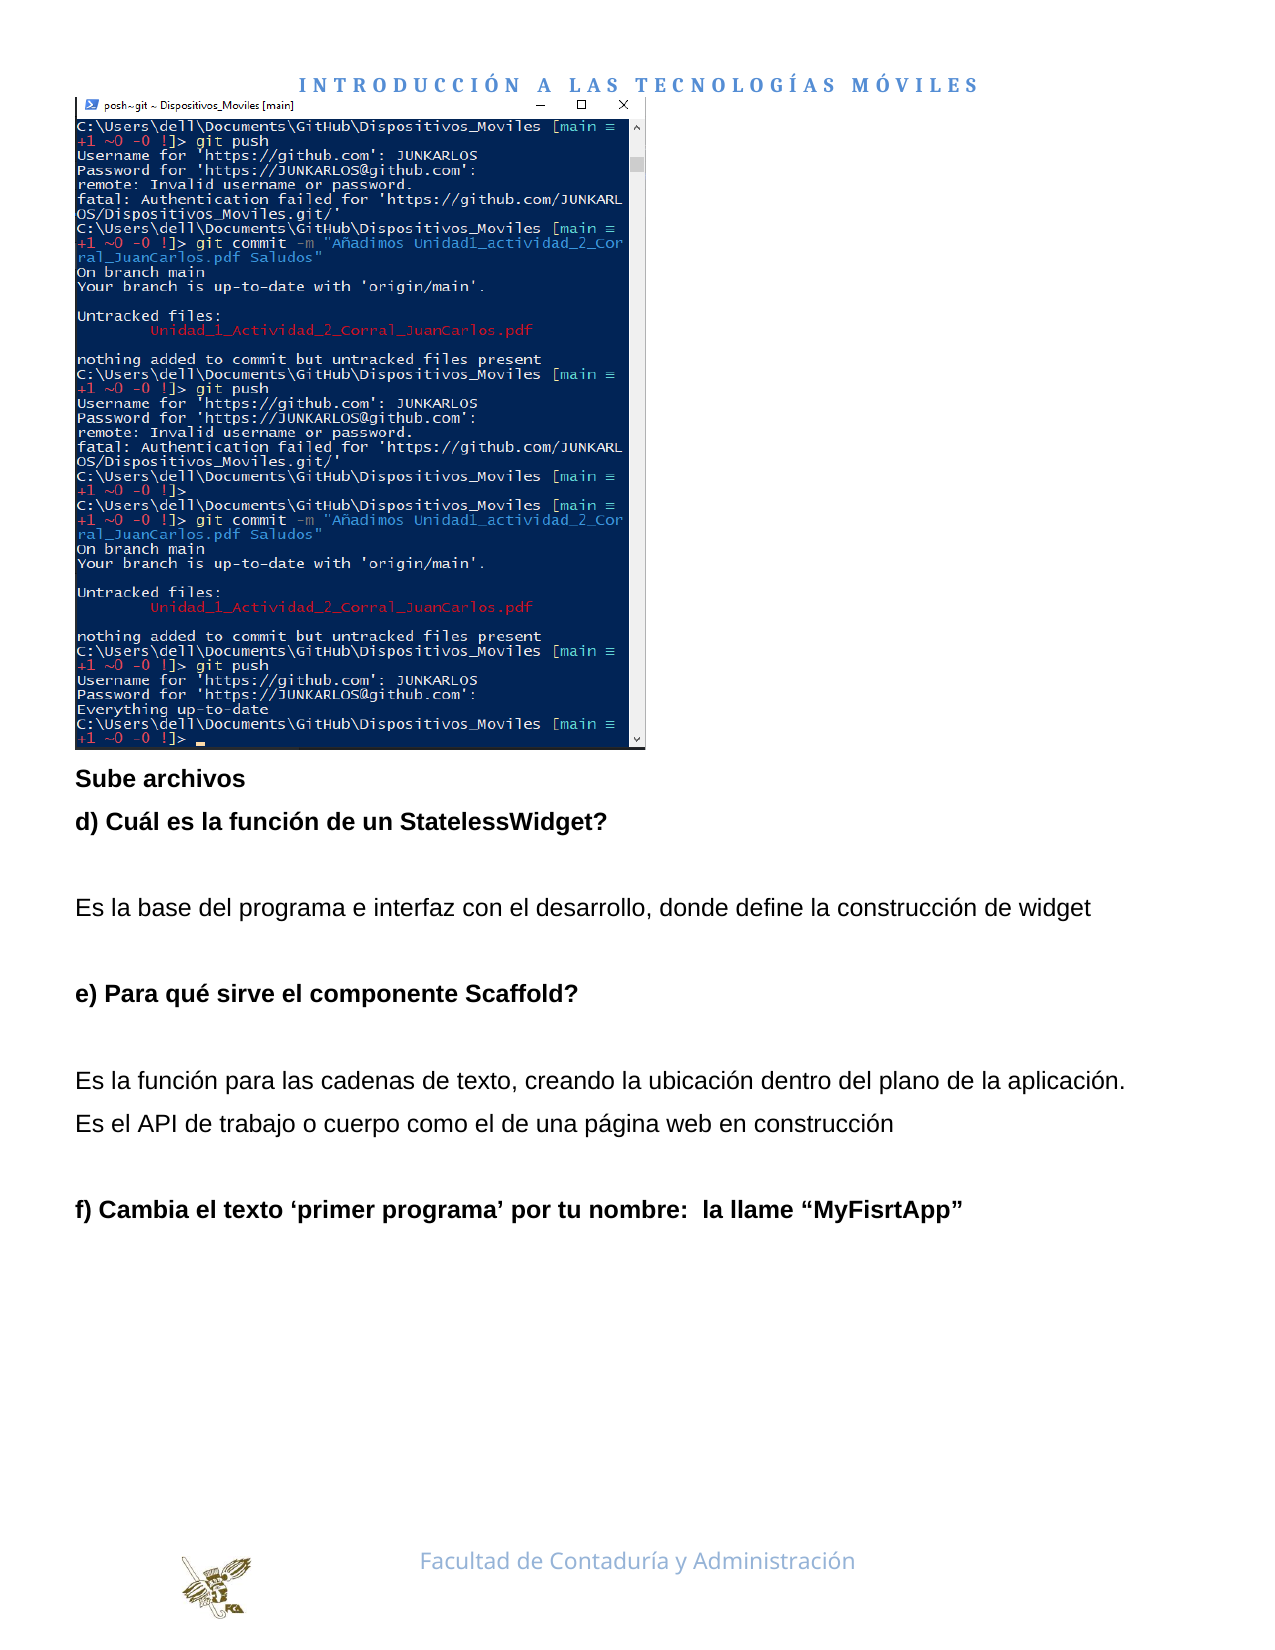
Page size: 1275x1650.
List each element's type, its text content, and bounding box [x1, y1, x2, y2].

text Es la función para las cadenas de texto, creando la ubicación dentro del plano de la aplicación. [75, 1066, 1200, 1094]
text Sube archivos [75, 764, 1200, 793]
text Es la base del programa e interfaz con el desarrollo, donde define la construcción de widget [75, 893, 1200, 922]
text d) Cuál es la función de un StatelessWidget? [75, 807, 1200, 836]
text f) Cambia el texto ‘primer programa’ por tu nombre: la llame “MyFisrtApp” [75, 1195, 1200, 1224]
text Es el API de trabajo o cuerpo como el de una página web en construcción [75, 1109, 1200, 1138]
picture [75, 97, 646, 750]
picture [181, 1556, 252, 1619]
text e) Para qué sirve el componente Scaffold? [75, 979, 1200, 1008]
